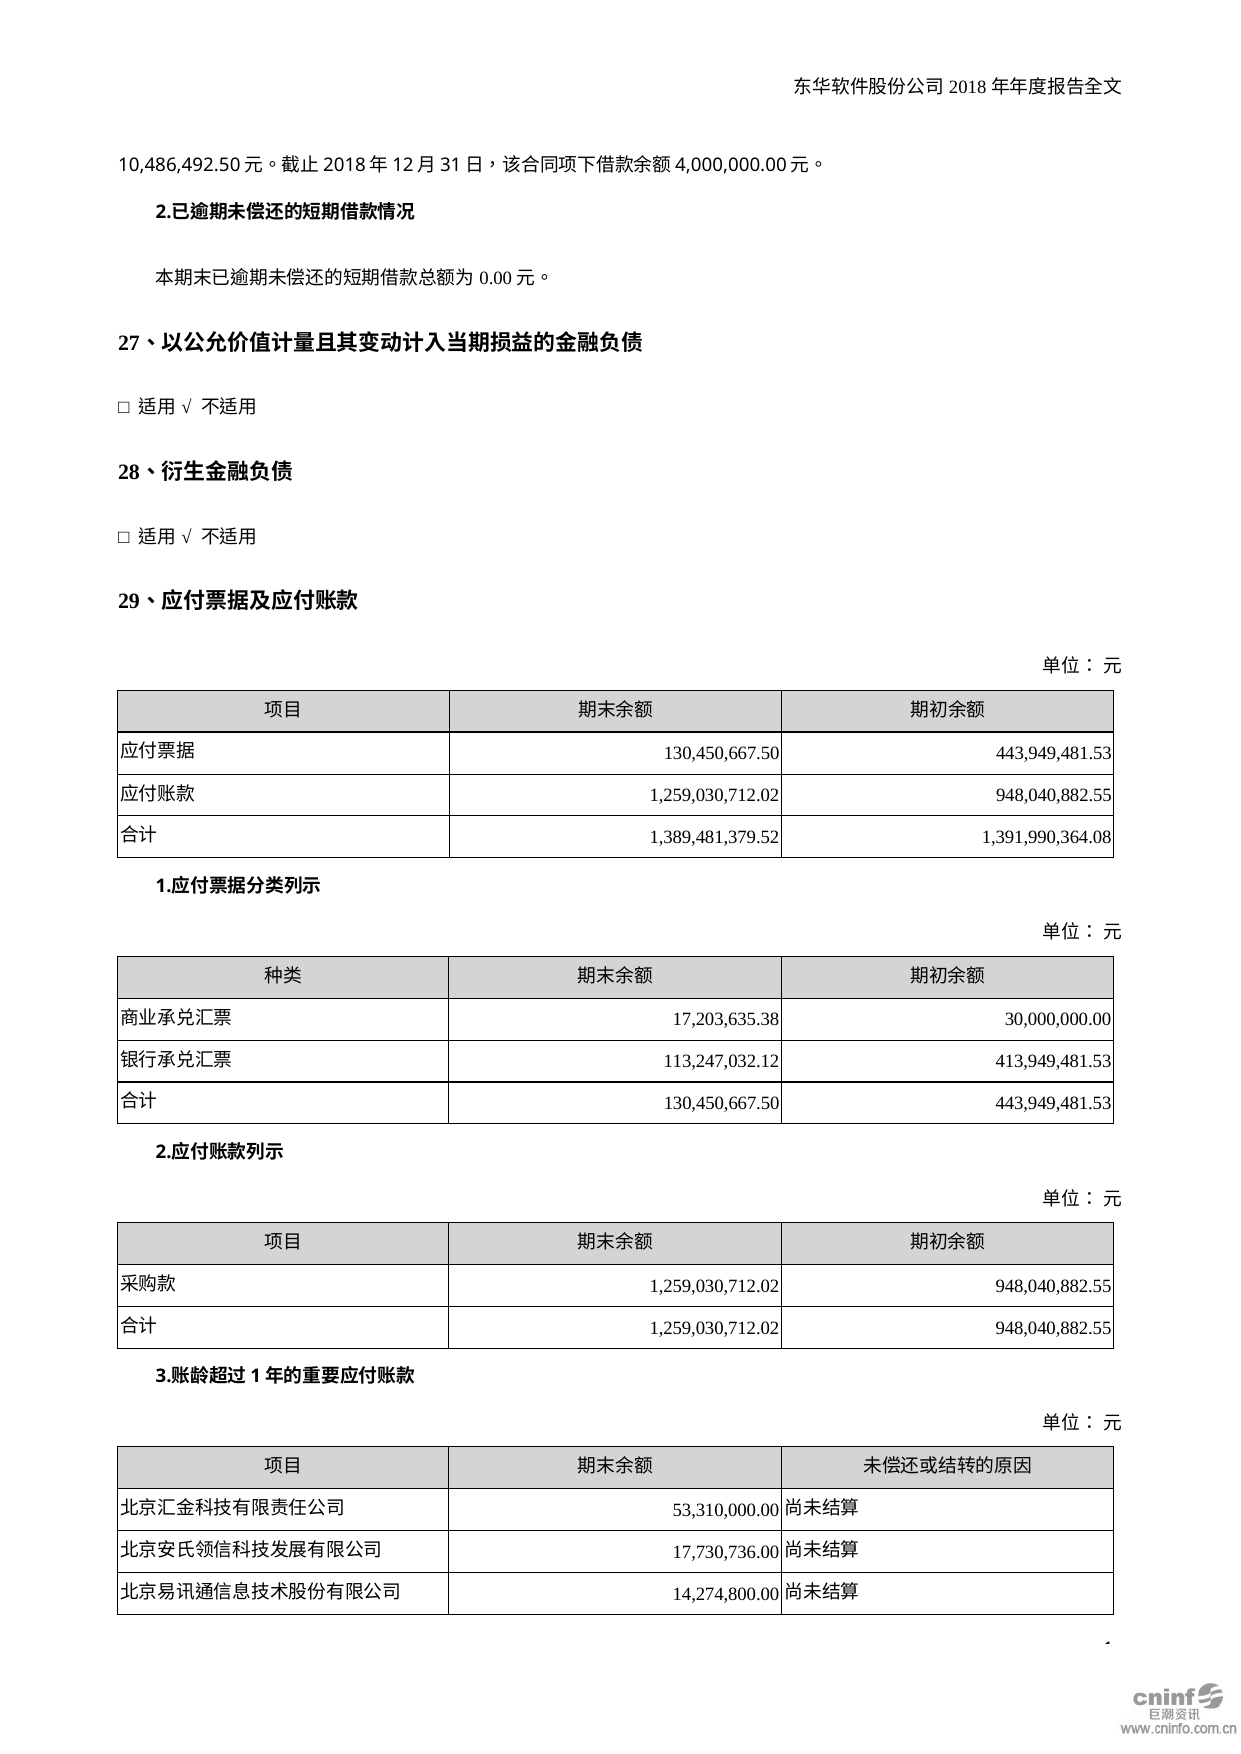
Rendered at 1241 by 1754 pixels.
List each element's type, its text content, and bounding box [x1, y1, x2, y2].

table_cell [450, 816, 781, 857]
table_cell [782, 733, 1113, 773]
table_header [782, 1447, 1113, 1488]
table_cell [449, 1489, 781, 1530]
text 10,486,492.50元。截止2018年12月31日，该合同项下借款余额4,000,000.00元。 [118, 151, 1137, 177]
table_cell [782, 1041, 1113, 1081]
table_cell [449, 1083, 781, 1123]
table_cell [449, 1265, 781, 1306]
subtitle 3.账龄超过1年的重要应付账款 [155, 1362, 1137, 1388]
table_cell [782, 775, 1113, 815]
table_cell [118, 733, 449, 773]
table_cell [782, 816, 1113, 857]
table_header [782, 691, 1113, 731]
text 本期末已逾期未偿还的短期借款总额为 0.00 元。 [155, 264, 1137, 290]
subtitle 27、以公允价值计量且其变动计入当期损益的金融负债 [118, 327, 1137, 356]
text 单位： 元 [102, 1185, 1122, 1210]
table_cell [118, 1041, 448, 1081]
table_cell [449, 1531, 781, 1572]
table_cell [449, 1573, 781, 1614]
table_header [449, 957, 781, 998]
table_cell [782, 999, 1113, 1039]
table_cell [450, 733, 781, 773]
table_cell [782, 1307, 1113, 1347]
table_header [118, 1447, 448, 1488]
subtitle 29、应付票据及应付账款 [118, 586, 1137, 615]
text 单位： 元 [102, 919, 1122, 944]
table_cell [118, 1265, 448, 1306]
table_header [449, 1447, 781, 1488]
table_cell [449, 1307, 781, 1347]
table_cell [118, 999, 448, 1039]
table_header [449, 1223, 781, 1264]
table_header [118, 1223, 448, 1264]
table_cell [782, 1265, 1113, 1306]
text □ 适用 √ 不适用 [118, 394, 1137, 419]
subtitle 28、衍生金融负债 [118, 456, 1137, 486]
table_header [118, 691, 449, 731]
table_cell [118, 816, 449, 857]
text 单位： 元 [102, 1409, 1122, 1434]
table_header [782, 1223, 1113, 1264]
picture [1115, 1680, 1240, 1737]
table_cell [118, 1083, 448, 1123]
subtitle 2.已逾期未偿还的短期借款情况 [155, 198, 1137, 224]
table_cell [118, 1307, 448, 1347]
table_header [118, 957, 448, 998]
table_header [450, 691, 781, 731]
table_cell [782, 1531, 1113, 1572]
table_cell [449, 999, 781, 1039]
subtitle 1.应付票据分类列示 [155, 872, 1137, 898]
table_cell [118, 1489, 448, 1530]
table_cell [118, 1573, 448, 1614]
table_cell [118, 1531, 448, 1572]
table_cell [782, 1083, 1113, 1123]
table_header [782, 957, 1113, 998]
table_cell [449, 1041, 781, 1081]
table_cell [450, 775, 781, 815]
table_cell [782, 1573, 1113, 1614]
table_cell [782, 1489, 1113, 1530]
text 单位： 元 [102, 653, 1122, 678]
subtitle 2.应付账款列示 [155, 1138, 1137, 1164]
text □ 适用 √ 不适用 [118, 523, 1137, 549]
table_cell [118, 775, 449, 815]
